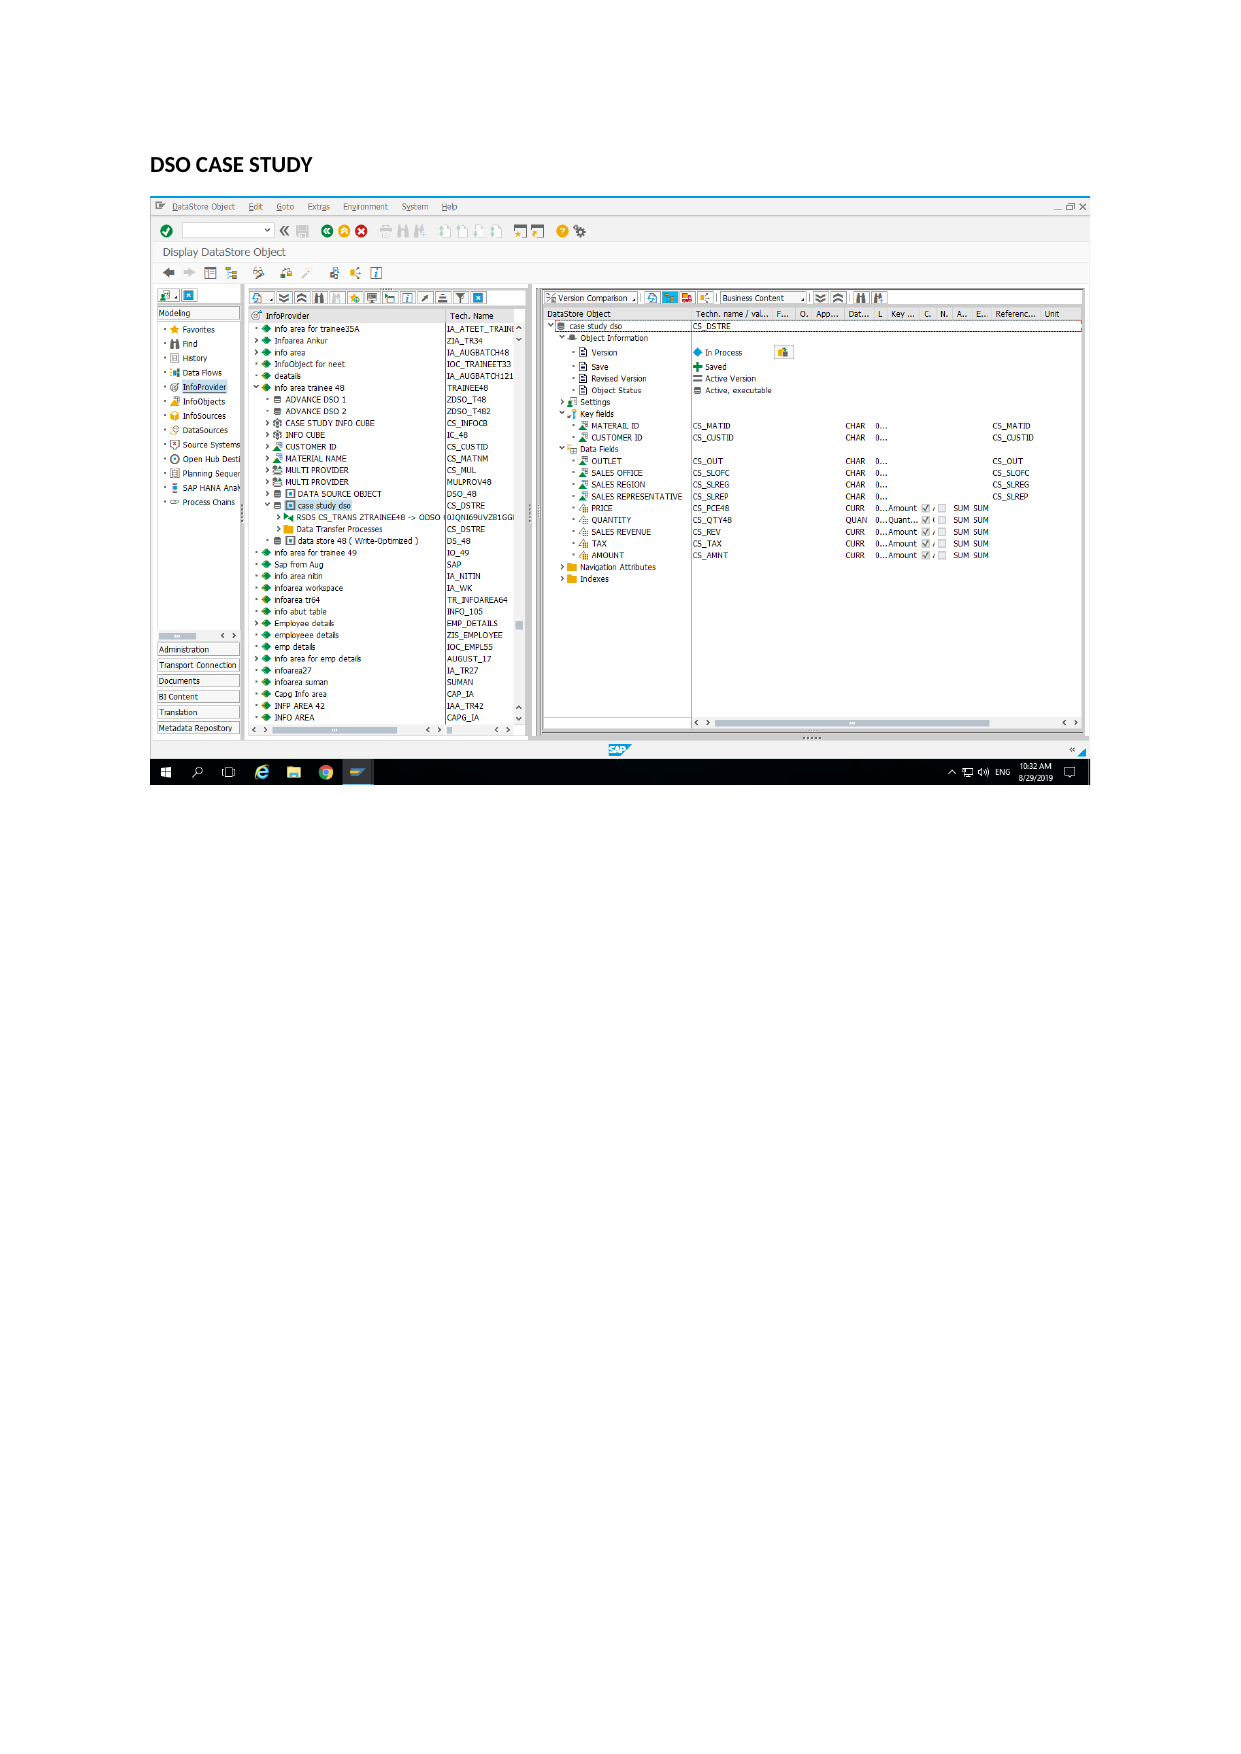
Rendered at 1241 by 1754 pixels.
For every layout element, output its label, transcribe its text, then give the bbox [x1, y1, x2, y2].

picture [150, 199, 1091, 785]
text DSO CASE STUDY [150, 150, 1090, 178]
